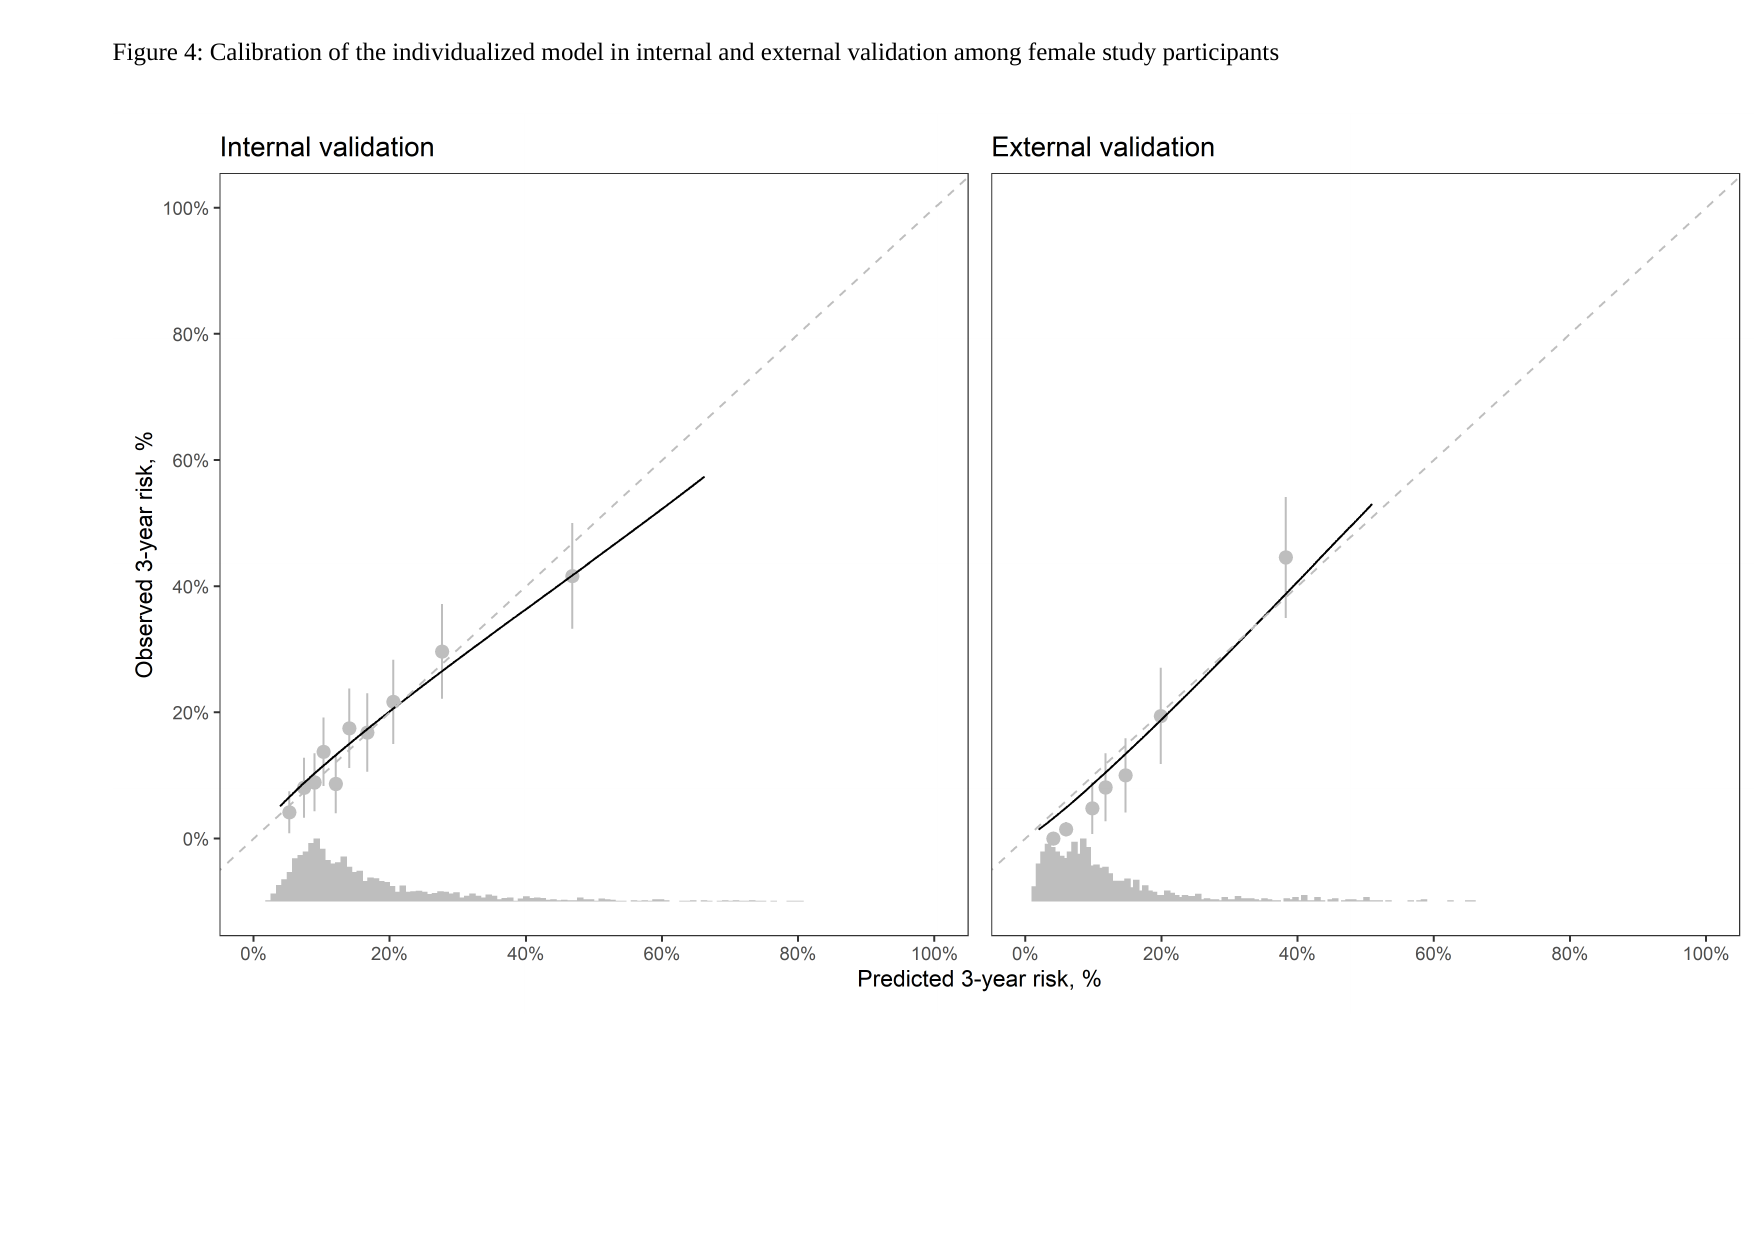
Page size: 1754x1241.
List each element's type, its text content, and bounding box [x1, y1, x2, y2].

text Figure 4: Calibration of the individualized model in internal and external validation among female study participants [112, 37, 1716, 66]
picture [112, 113, 1754, 1014]
